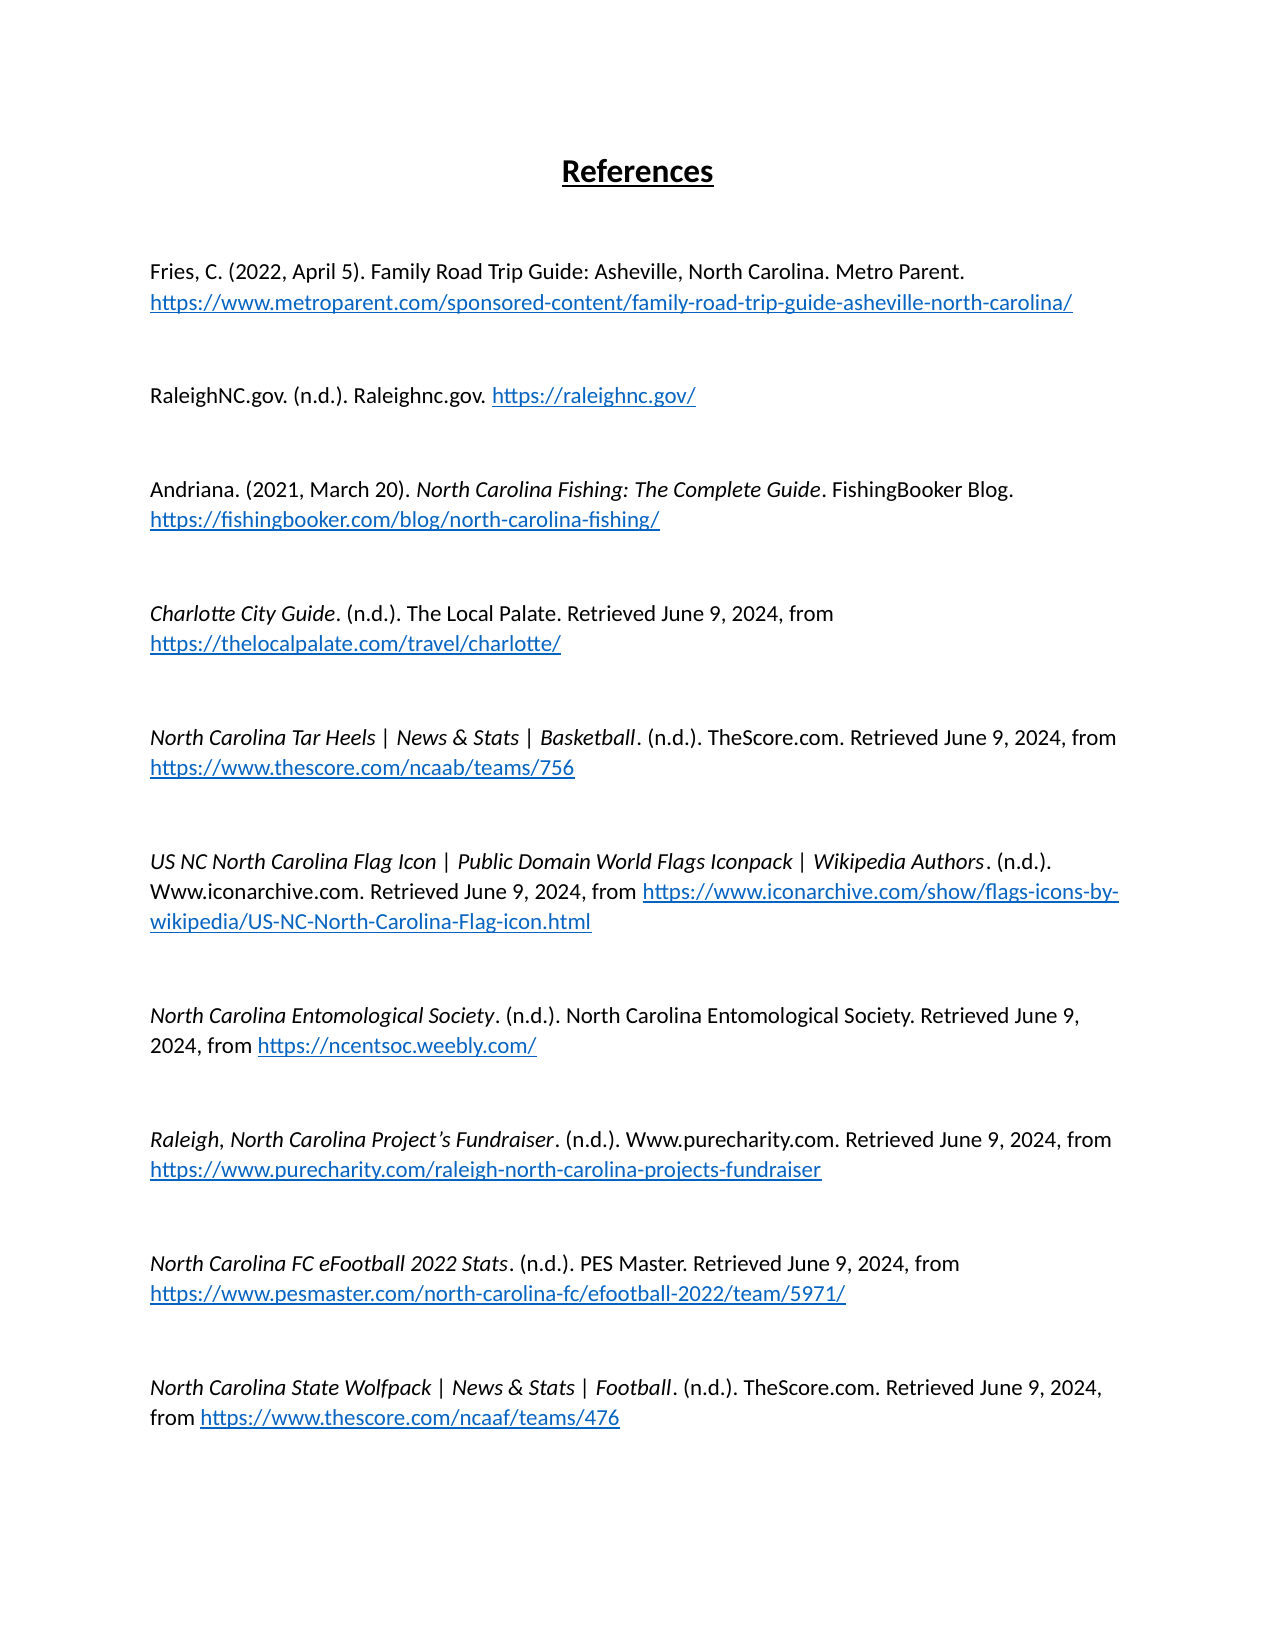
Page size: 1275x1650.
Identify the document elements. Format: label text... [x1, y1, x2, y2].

text North Carolina State Wolfpack | News & Stats | Football. (n.d.). TheScore.com. Retrieved June 9, 2024, from https://www.thescore.com/ncaaf/teams/476 [150, 1373, 1125, 1431]
text Raleigh, North Carolina Project’s Fundraiser. (n.d.). Www.purecharity.com. Retrieved June 9, 2024, from https://www.purecharity.com/raleigh-north-carolina-projects-fundraiser [150, 1125, 1125, 1183]
text RaleighNC.gov. (n.d.). Raleighnc.gov. https://raleighnc.gov/ [150, 381, 1125, 409]
text Fries, C. (2022, April 5). Family Road Trip Guide: Asheville, North Carolina. Metro Parent. https://www.metroparent.com/sponsored-content/family-road-trip-guide-asheville-north-carolina/ [150, 257, 1125, 316]
text North Carolina Entomological Society. (n.d.). North Carolina Entomological Society. Retrieved June 9, 2024, from https://ncentsoc.weebly.com/ [150, 1001, 1125, 1059]
text North Carolina FC eFootball 2022 Stats. (n.d.). PES Master. Retrieved June 9, 2024, from https://www.pesmaster.com/north-carolina-fc/efootball-2022/team/5971/ [150, 1249, 1125, 1307]
text North Carolina Tar Heels | News & Stats | Basketball. (n.d.). TheScore.com. Retrieved June 9, 2024, from https://www.thescore.com/ncaab/teams/756 [150, 723, 1125, 781]
text Charlotte City Guide. (n.d.). The Local Palate. Retrieved June 9, 2024, from https://thelocalpalate.com/travel/charlotte/ [150, 599, 1125, 657]
text US NC North Carolina Flag Icon | Public Domain World Flags Iconpack | Wikipedia Authors. (n.d.). Www.iconarchive.com. Retrieved June 9, 2024, from https://www.iconarchive.com/show/flags-icons-by-wikipedia/US-NC-North-Carolina-Flag-icon.html [150, 847, 1125, 936]
text Andriana. (2021, March 20). North Carolina Fishing: The Complete Guide. FishingBooker Blog. https://fishingbooker.com/blog/north-carolina-fishing/ [150, 475, 1125, 533]
text References [150, 150, 1125, 191]
